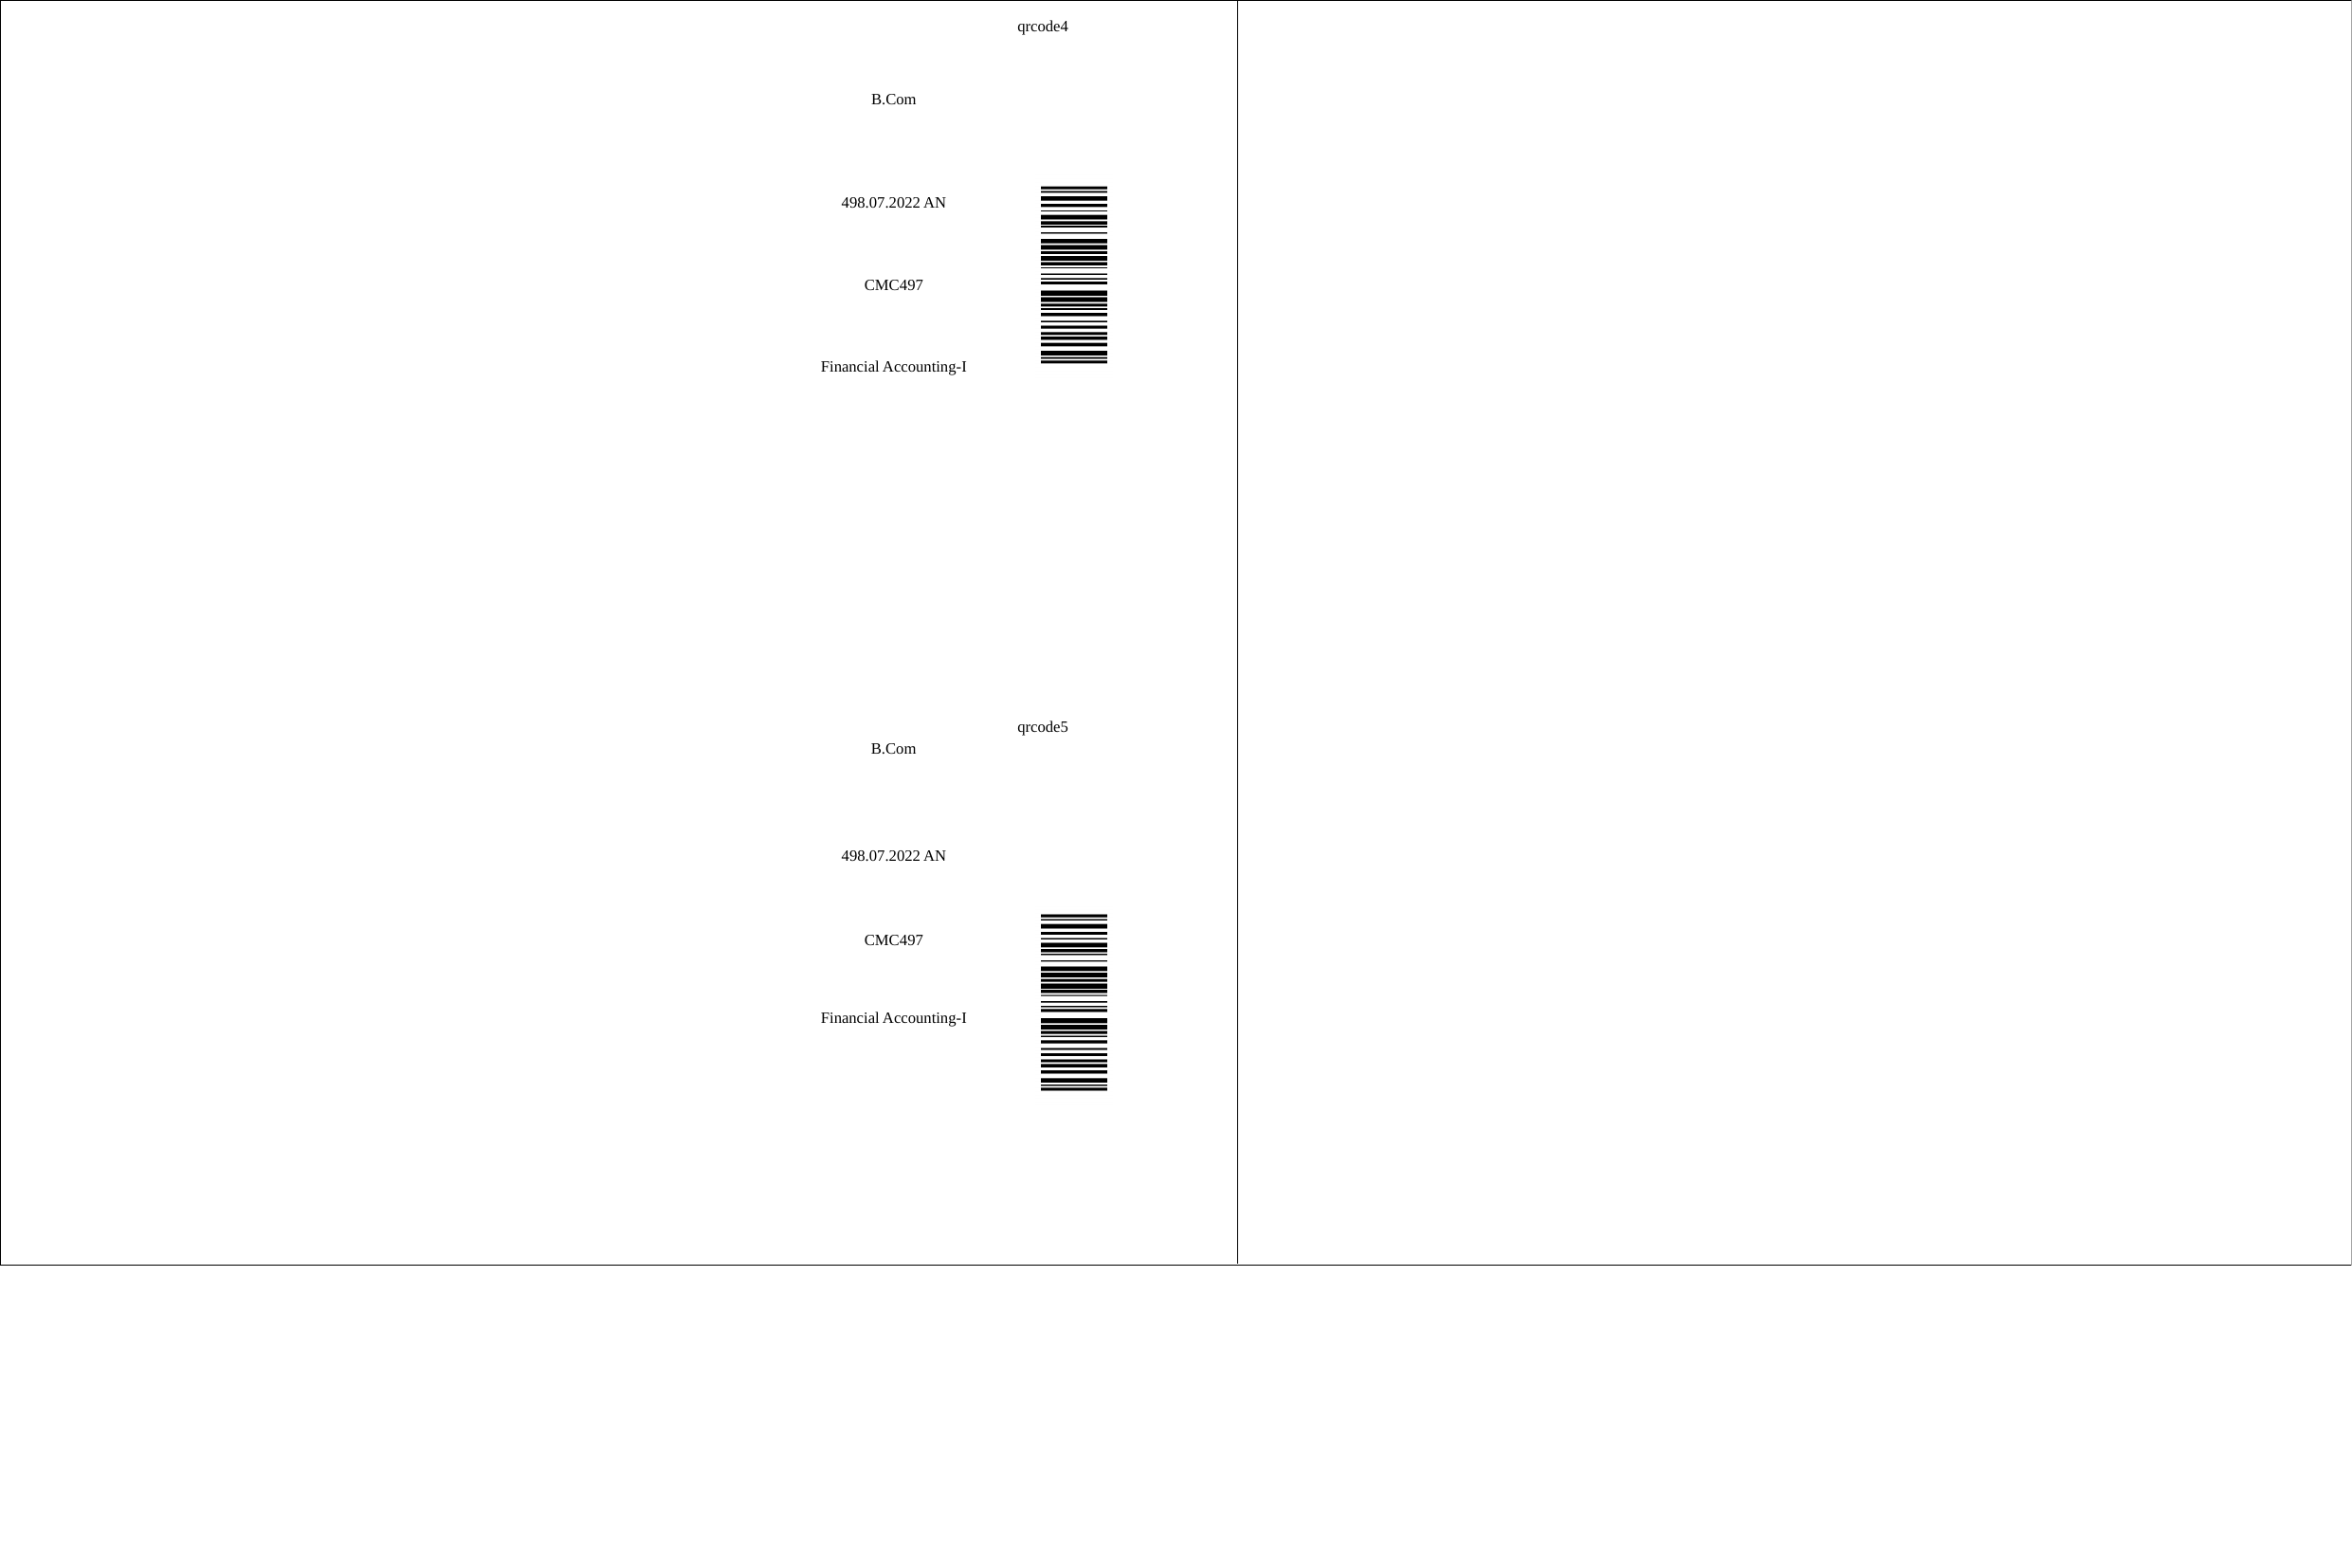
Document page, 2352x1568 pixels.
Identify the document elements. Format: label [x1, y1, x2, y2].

table_header [1, 1, 1237, 1264]
picture [1034, 173, 1114, 378]
table_header [1238, 1, 2351, 1264]
picture [1034, 901, 1114, 1105]
